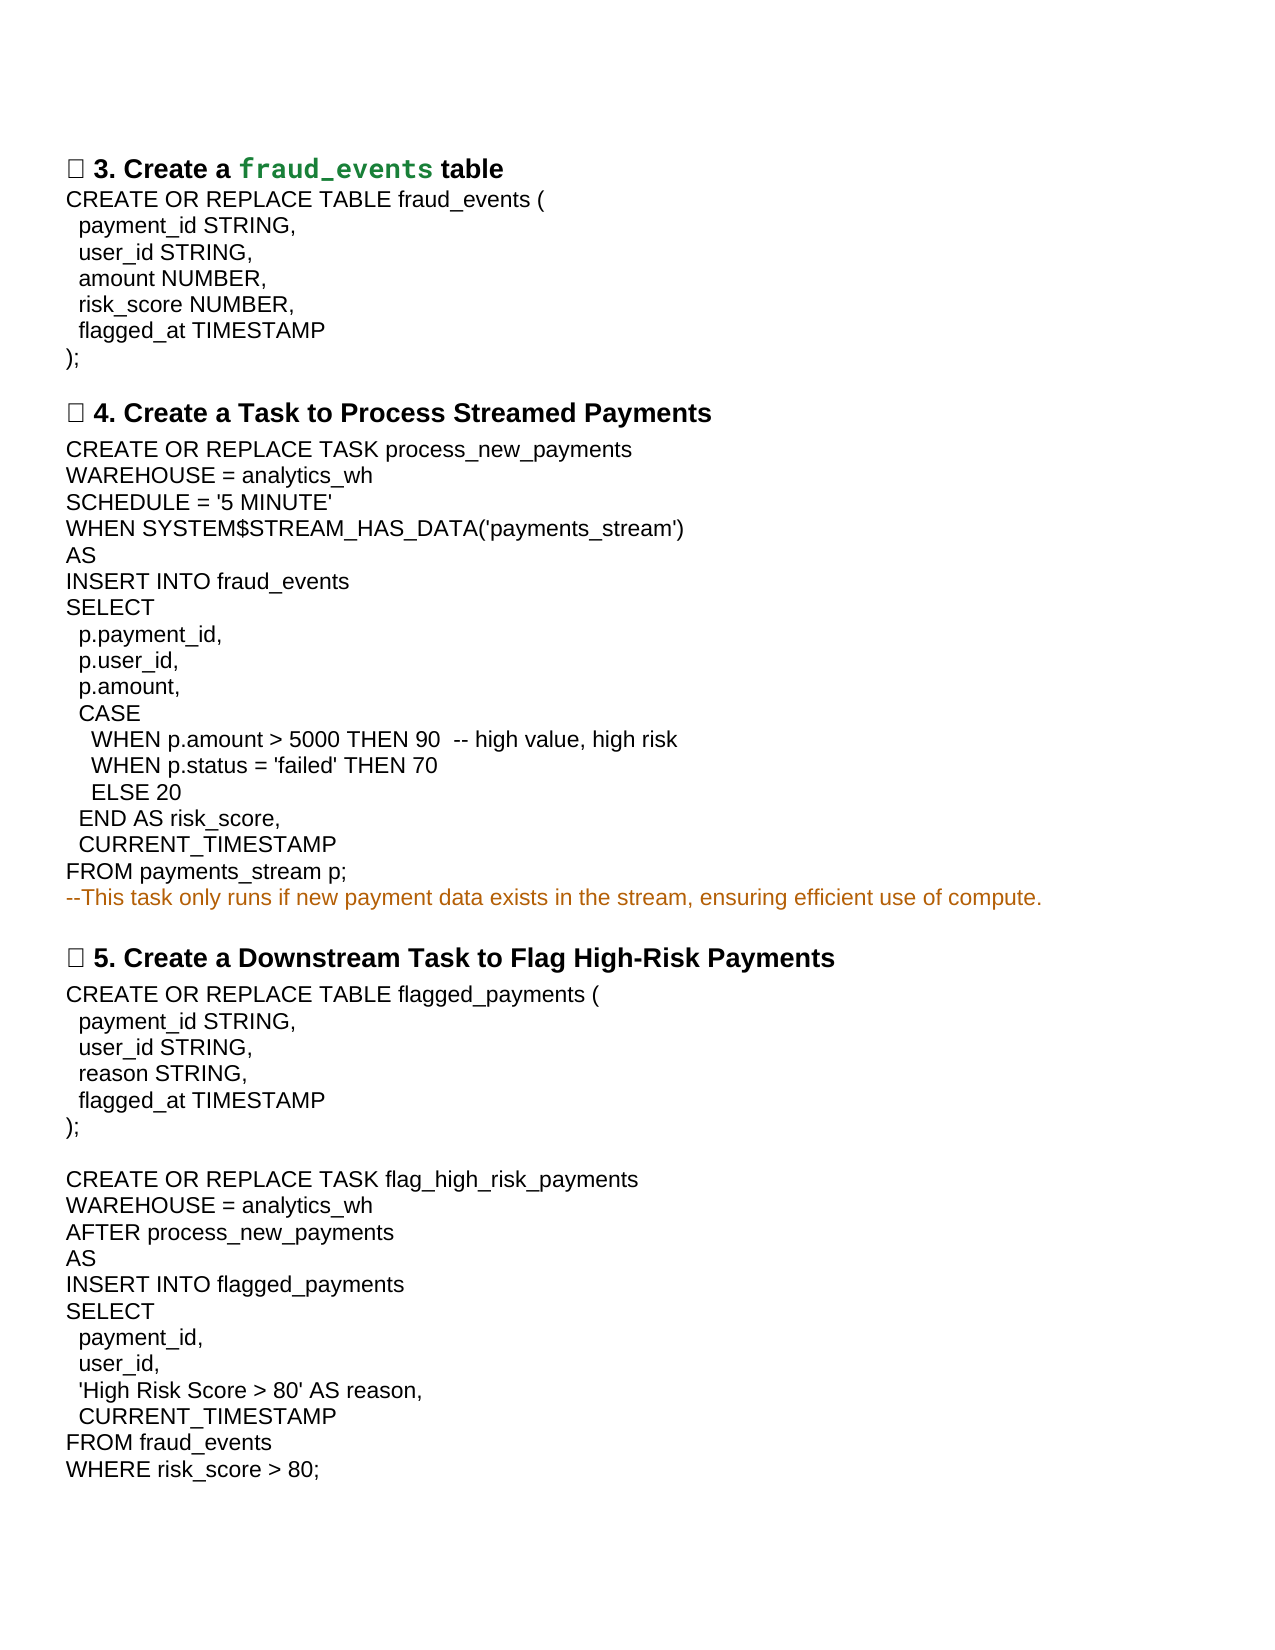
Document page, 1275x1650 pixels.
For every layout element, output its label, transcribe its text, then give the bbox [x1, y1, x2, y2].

text amount NUMBER, [66, 265, 1209, 291]
text CURRENT_TIMESTAMP [66, 831, 1209, 858]
text CREATE OR REPLACE TASK flag_high_risk_payments [66, 1166, 1209, 1192]
text AS [66, 1245, 1209, 1271]
text CREATE OR REPLACE TABLE flagged_payments ( [66, 981, 1209, 1008]
text CREATE OR REPLACE TASK process_new_payments [66, 436, 1209, 462]
text payment_id STRING, [66, 212, 1209, 238]
text SELECT [66, 1298, 1209, 1324]
text ); [66, 1113, 1209, 1139]
text reason STRING, [66, 1060, 1209, 1087]
text user_id STRING, [66, 1034, 1209, 1060]
text CASE [66, 700, 1209, 726]
text payment_id STRING, [66, 1008, 1209, 1034]
text SELECT [66, 594, 1209, 621]
text CURRENT_TIMESTAMP [66, 1403, 1209, 1429]
text INSERT INTO flagged_payments [66, 1271, 1209, 1298]
text flagged_at TIMESTAMP [66, 317, 1209, 344]
text AFTER process_new_payments [66, 1218, 1209, 1245]
text --This task only runs if new payment data exists in the stream, ensuring efficient use of compute. [66, 884, 1147, 911]
text ELSE 20 [66, 779, 1209, 805]
subtitle 🔹 4. Create a Task to Process Streamed Payments [66, 397, 1209, 428]
text AS [66, 542, 1209, 568]
text risk_score NUMBER, [66, 291, 1209, 317]
subtitle 🔹 5. Create a Downstream Task to Flag High-Risk Payments [66, 942, 1209, 973]
text WHEN p.amount > 5000 THEN 90 -- high value, high risk [66, 726, 1209, 752]
text flagged_at TIMESTAMP [66, 1087, 1209, 1113]
text END AS risk_score, [66, 805, 1209, 831]
text payment_id, [66, 1324, 1209, 1350]
text SCHEDULE = '5 MINUTE' [66, 489, 1209, 515]
subtitle 🔹 3. Create a fraud_events table [66, 150, 1209, 186]
text WHEN p.status = 'failed' THEN 70 [66, 752, 1209, 779]
text p.payment_id, [66, 621, 1209, 647]
text ); [66, 344, 1209, 370]
text p.user_id, [66, 647, 1209, 673]
text WAREHOUSE = analytics_wh [66, 1192, 1209, 1218]
text WHEN SYSTEM$STREAM_HAS_DATA('payments_stream') [66, 515, 1209, 542]
text user_id STRING, [66, 238, 1209, 265]
text FROM fraud_events [66, 1429, 1209, 1456]
text WHERE risk_score > 80; [66, 1456, 1209, 1482]
text p.amount, [66, 673, 1209, 700]
text user_id, [66, 1350, 1209, 1377]
text INSERT INTO fraud_events [66, 568, 1209, 594]
text 'High Risk Score > 80' AS reason, [66, 1377, 1209, 1403]
text CREATE OR REPLACE TABLE fraud_events ( [66, 186, 1209, 212]
text FROM payments_stream p; [66, 858, 1209, 884]
text WAREHOUSE = analytics_wh [66, 462, 1209, 489]
